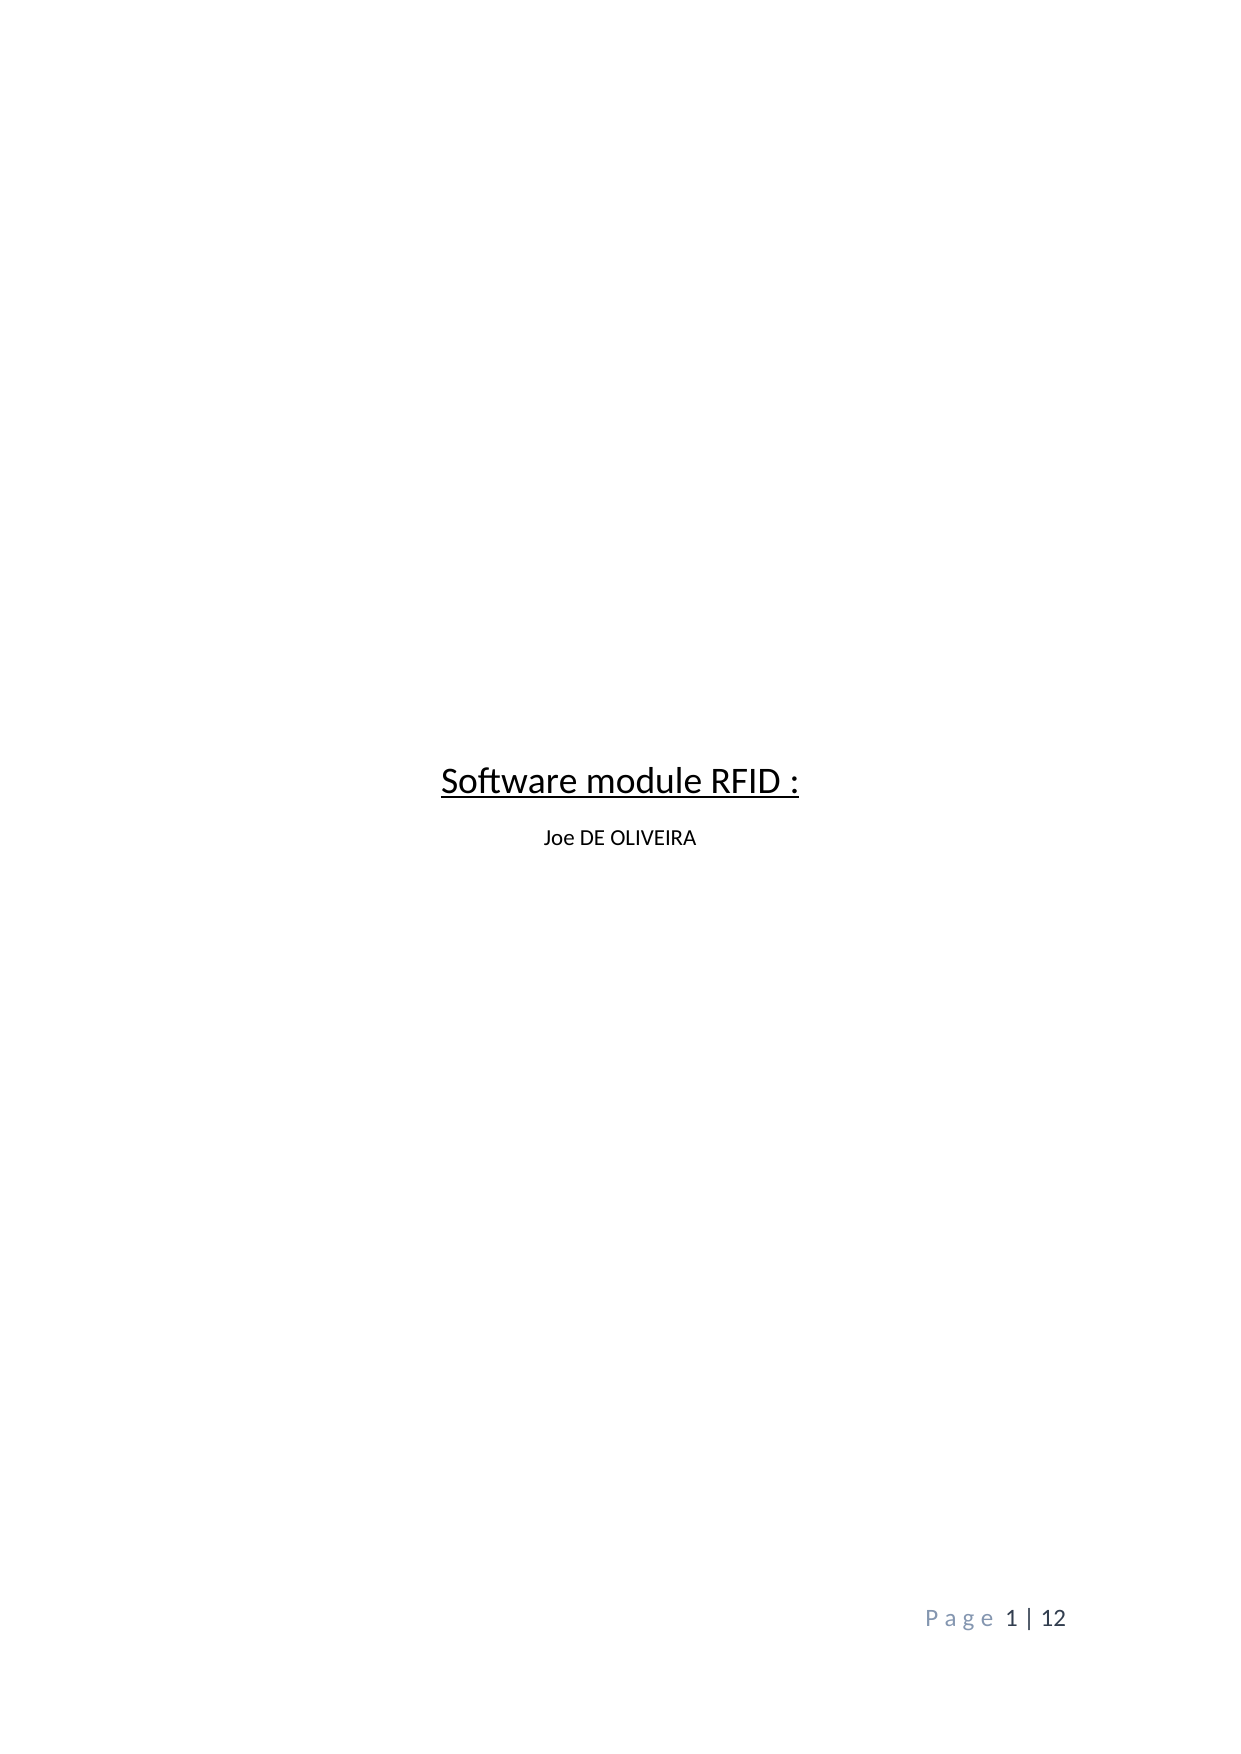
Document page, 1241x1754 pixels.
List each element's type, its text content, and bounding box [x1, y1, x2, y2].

text Joe DE OLIVEIRA [148, 823, 1093, 851]
text Software module RFID : [148, 757, 1093, 803]
